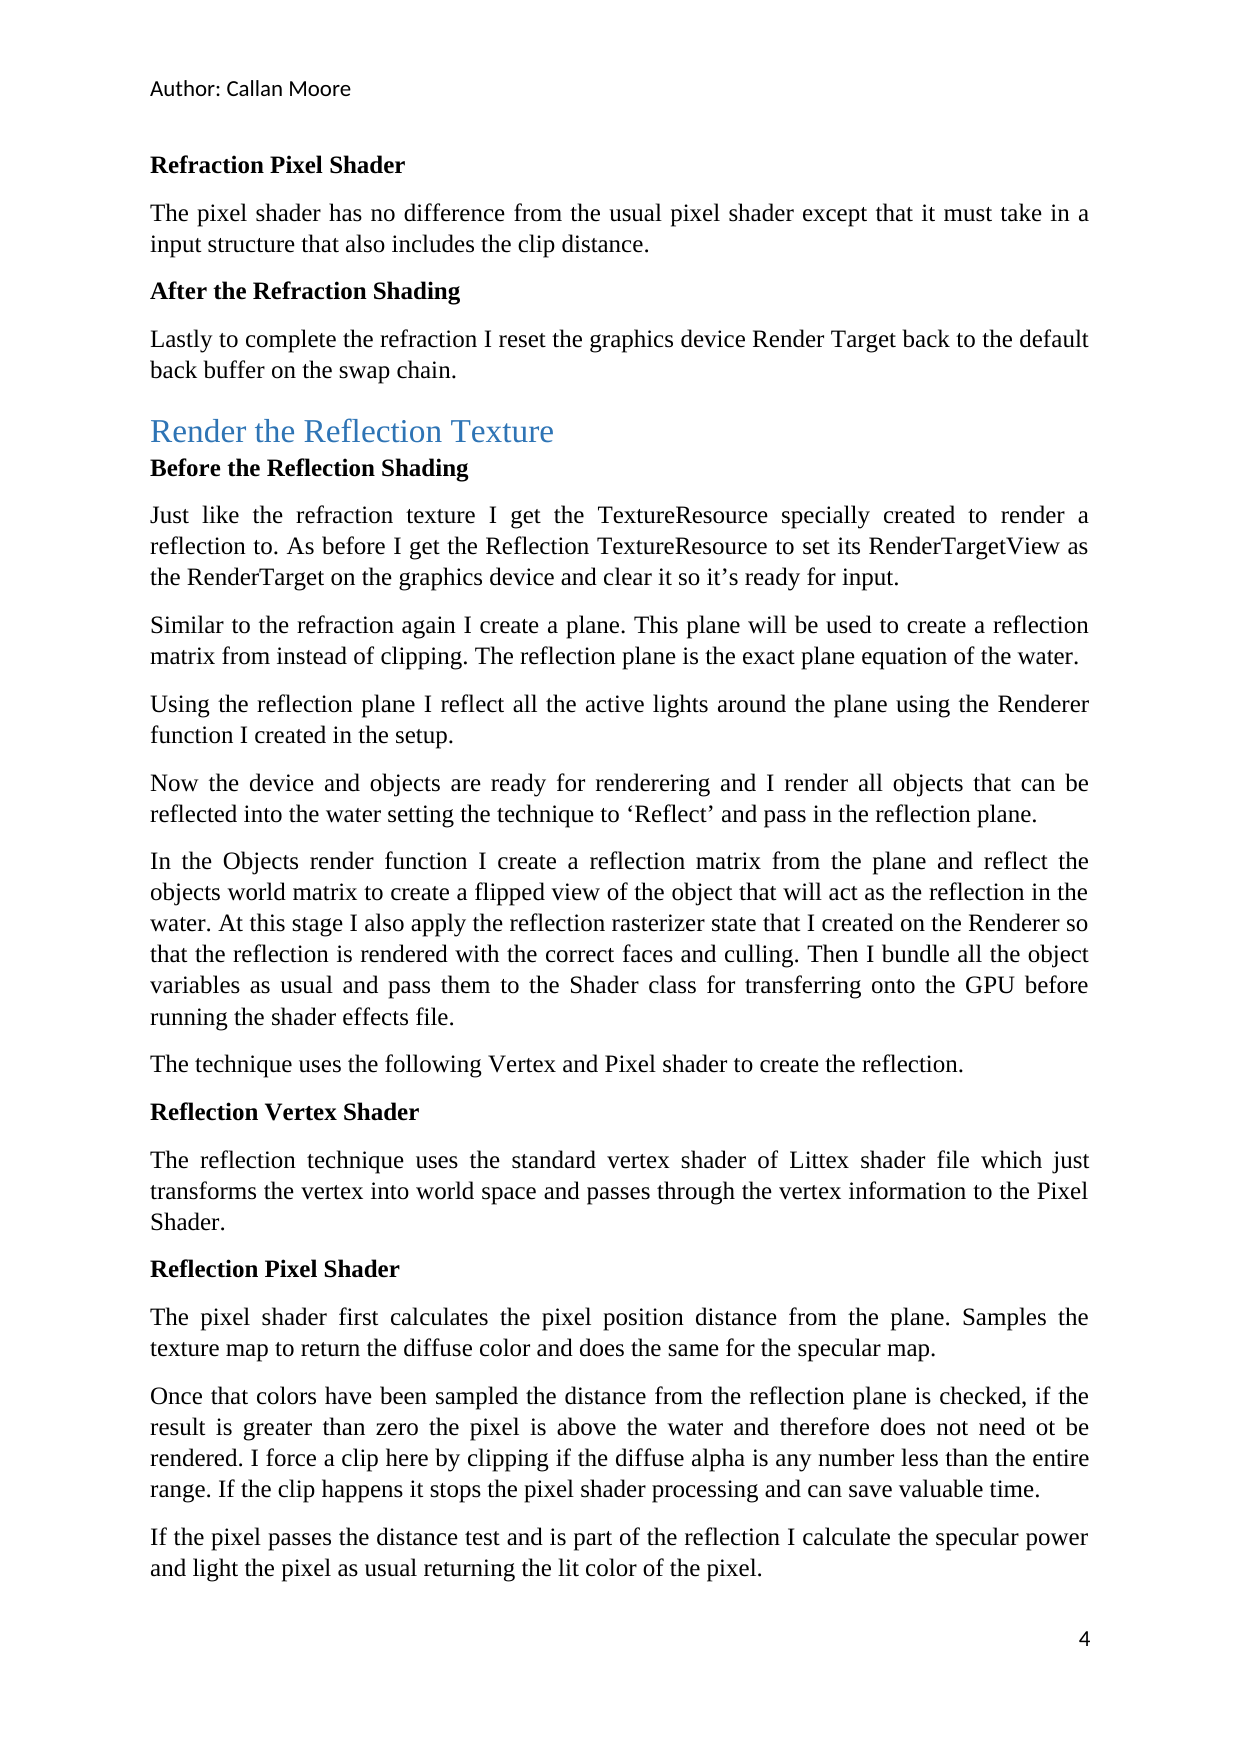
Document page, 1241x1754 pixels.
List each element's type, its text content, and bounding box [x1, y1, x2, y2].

text Lastly to complete the refraction I reset the graphics device Render Target back to the default back buffer on the swap chain. [150, 324, 1090, 384]
text Just like the refraction texture I get the TextureResource specially created to render a reflection to. As before I get the Reflection TextureResource to set its RenderTargetView as the RenderTarget on the graphics device and clear it so it’s ready for input. [150, 500, 1090, 591]
text Once that colors have been sampled the distance from the reflection plane is checked, if the result is greater than zero the pixel is above the water and therefore does not need ot be rendered. I force a clip here by clipping if the diffuse alpha is any number less than the entire range. If the clip happens it stops the pixel shader processing and can save valuable time. [150, 1381, 1090, 1503]
text Reflection Vertex Shader [150, 1097, 1090, 1126]
text Before the Reflection Shading [150, 453, 1090, 481]
text After the Refraction Shading [150, 276, 1090, 305]
text The reflection technique uses the standard vertex shader of Littex shader file which just transforms the vertex into world space and passes through the vertex information to the Pixel Shader. [150, 1145, 1090, 1236]
text The pixel shader has no difference from the usual pixel shader except that it must take in a input structure that also includes the clip distance. [150, 198, 1090, 257]
subtitle Render the Reflection Texture [150, 411, 1090, 449]
text Using the reflection plane I reflect all the active lights around the plane using the Renderer function I created in the setup. [150, 689, 1090, 749]
text The technique uses the following Vertex and Pixel shader to create the reflection. [150, 1049, 1090, 1078]
text If the pixel passes the distance test and is part of the reflection I calculate the specular power and light the pixel as usual returning the lit color of the pixel. [150, 1522, 1090, 1582]
text In the Objects render function I create a reflection matrix from the plane and reflect the objects world matrix to create a flipped view of the object that will act as the reflection in the water. At this stage I also apply the reflection rasterizer state that I created on the Renderer so that the reflection is rendered with the correct faces and culling. Then I bundle all the object variables as usual and pass them to the Shader class for transferring onto the GPU before running the shader effects file. [150, 846, 1090, 1030]
text Reflection Pixel Shader [150, 1254, 1090, 1283]
text Refraction Pixel Shader [150, 150, 1090, 179]
text Similar to the refraction again I create a plane. This plane will be used to create a reflection matrix from instead of clipping. The reflection plane is the exact plane equation of the water. [150, 610, 1090, 670]
text Now the device and objects are ready for renderering and I render all objects that can be reflected into the water setting the technique to ‘Reflect’ and pass in the reflection plane. [150, 768, 1090, 827]
text The pixel shader first calculates the pixel position distance from the plane. Samples the texture map to return the diffuse color and does the same for the specular map. [150, 1302, 1090, 1362]
